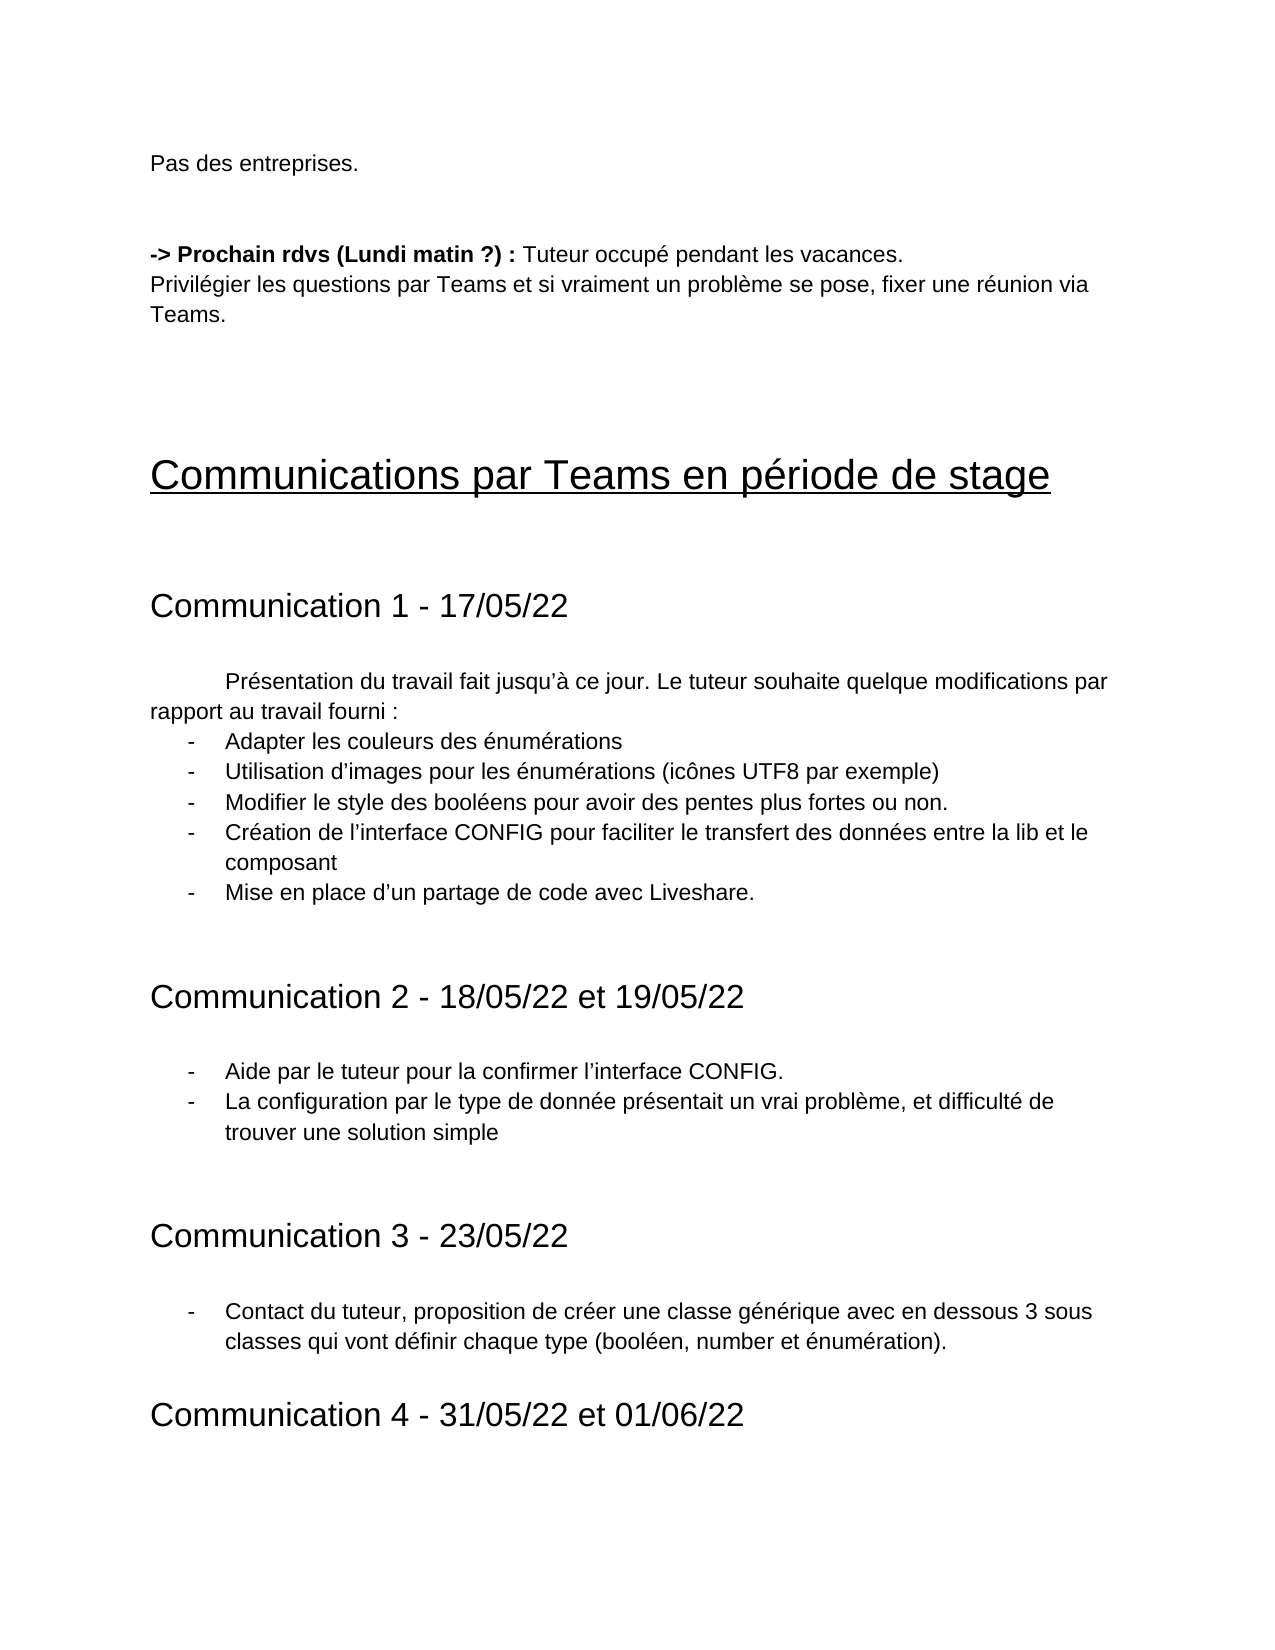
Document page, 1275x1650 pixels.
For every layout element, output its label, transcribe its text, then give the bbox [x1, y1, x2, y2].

text Pas des entreprises. [150, 150, 1125, 176]
list Contact du tuteur, proposition de créer une classe générique avec en dessous 3 sous classes qui vont définir chaque type (booléen, number et énumération). [187, 1298, 1125, 1354]
text Privilégier les questions par Teams et si vraiment un problème se pose, fixer une réunion via Teams. [150, 271, 1125, 327]
subtitle Communication 2 - 18/05/22 et 19/05/22 [150, 977, 1125, 1015]
text Présentation du travail fait jusqu’à ce jour. Le tuteur souhaite quelque modifications par rapport au travail fourni : [150, 668, 1125, 724]
list Aide par le tuteur pour la confirmer l’interface CONFIG. [187, 1058, 1125, 1084]
text -> Prochain rdvs (Lundi matin ?) : Tuteur occupé pendant les vacances. [150, 241, 1125, 267]
list La configuration par le type de donnée présentait un vrai problème, et difficulté de trouver une solution simple [187, 1088, 1125, 1145]
list Modifier le style des booléens pour avoir des pentes plus fortes ou non. [187, 788, 1125, 815]
subtitle Communication 4 - 31/05/22 et 01/06/22 [150, 1396, 1125, 1434]
list Adapter les couleurs des énumérations [187, 728, 1125, 754]
subtitle Communication 1 - 17/05/22 [150, 586, 1125, 625]
subtitle Communications par Teams en période de stage [150, 450, 1125, 498]
subtitle Communication 3 - 23/05/22 [150, 1216, 1125, 1255]
list Mise en place d’un partage de code avec Liveshare. [187, 879, 1125, 905]
list Création de l’interface CONFIG pour faciliter le transfert des données entre la lib et le composant [187, 819, 1125, 875]
list Utilisation d’images pour les énumérations (icônes UTF8 par exemple) [187, 758, 1125, 784]
